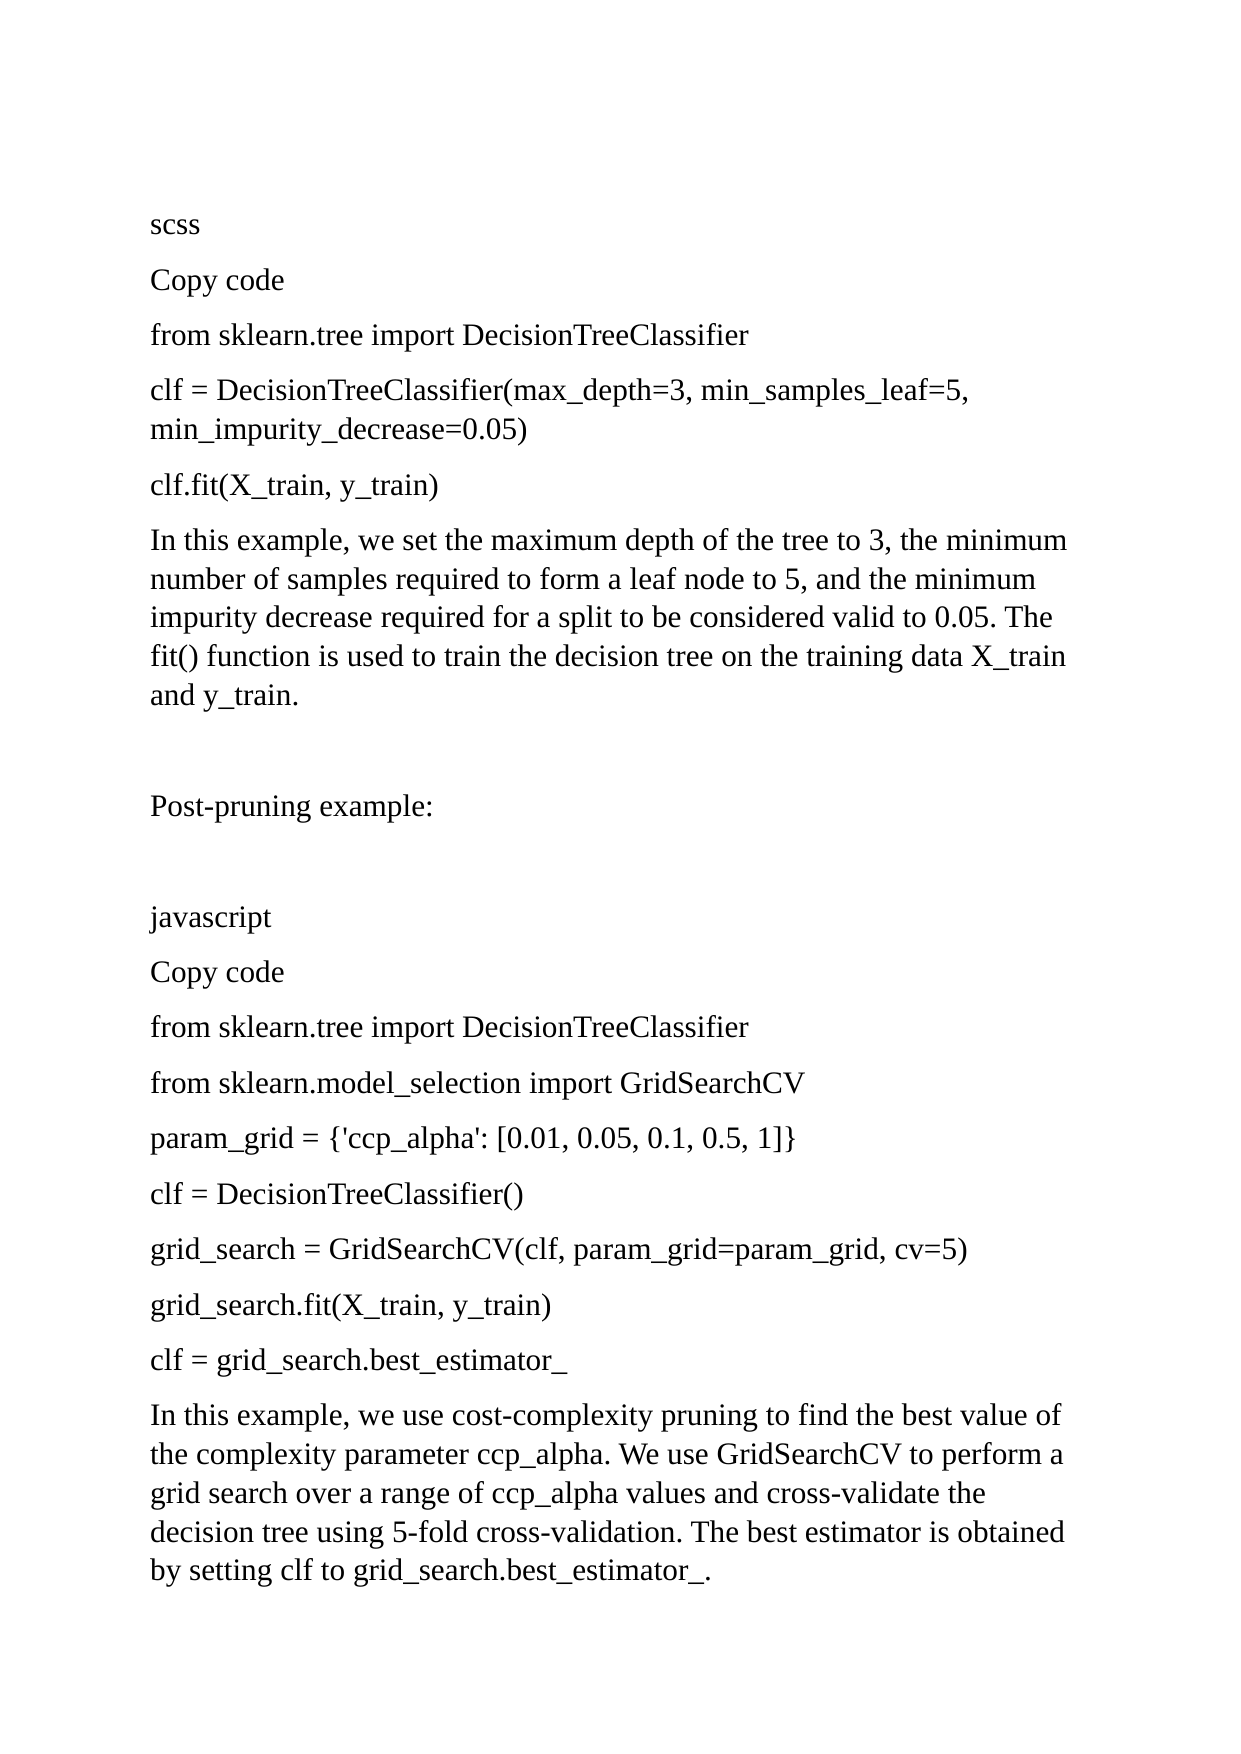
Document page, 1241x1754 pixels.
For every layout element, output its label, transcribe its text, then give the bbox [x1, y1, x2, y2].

text from sklearn.tree import DecisionTreeClassifier [150, 316, 1090, 352]
text In this example, we set the maximum depth of the tree to 3, the minimum number of samples required to form a leaf node to 5, and the minimum impurity decrease required for a split to be considered valid to 0.05. The fit() function is used to train the decision tree on the training data X_train and y_train. [150, 521, 1090, 712]
text from sklearn.tree import DecisionTreeClassifier [150, 1009, 1090, 1045]
text clf = DecisionTreeClassifier(max_depth=3, min_samples_leaf=5, min_impurity_decrease=0.05) [150, 372, 1090, 446]
text clf.fit(X_train, y_train) [150, 466, 1090, 502]
text In this example, we use cost-complexity pruning to find the best value of the complexity parameter ccp_alpha. We use GridSearchCV to perform a grid search over a range of ccp_alpha values and cross-validate the decision tree using 5-fold cross-validation. The best estimator is obtained by setting clf to grid_search.best_estimator_. [150, 1397, 1090, 1588]
text param_grid = {'ccp_alpha': [0.01, 0.05, 0.1, 0.5, 1]} [150, 1119, 1090, 1156]
text from sklearn.model_selection import GridSearchCV [150, 1064, 1090, 1100]
text grid_search.fit(X_train, y_train) [150, 1286, 1090, 1322]
text Copy code [150, 261, 1090, 297]
text clf = DecisionTreeClassifier() [150, 1175, 1090, 1211]
text Copy code [150, 953, 1090, 989]
text grid_search = GridSearchCV(clf, param_grid=param_grid, cv=5) [150, 1230, 1090, 1266]
text scss [150, 205, 1090, 241]
text Post-pruning example: [150, 787, 1090, 823]
text javascript [150, 898, 1090, 934]
text clf = grid_search.best_estimator_ [150, 1341, 1090, 1377]
